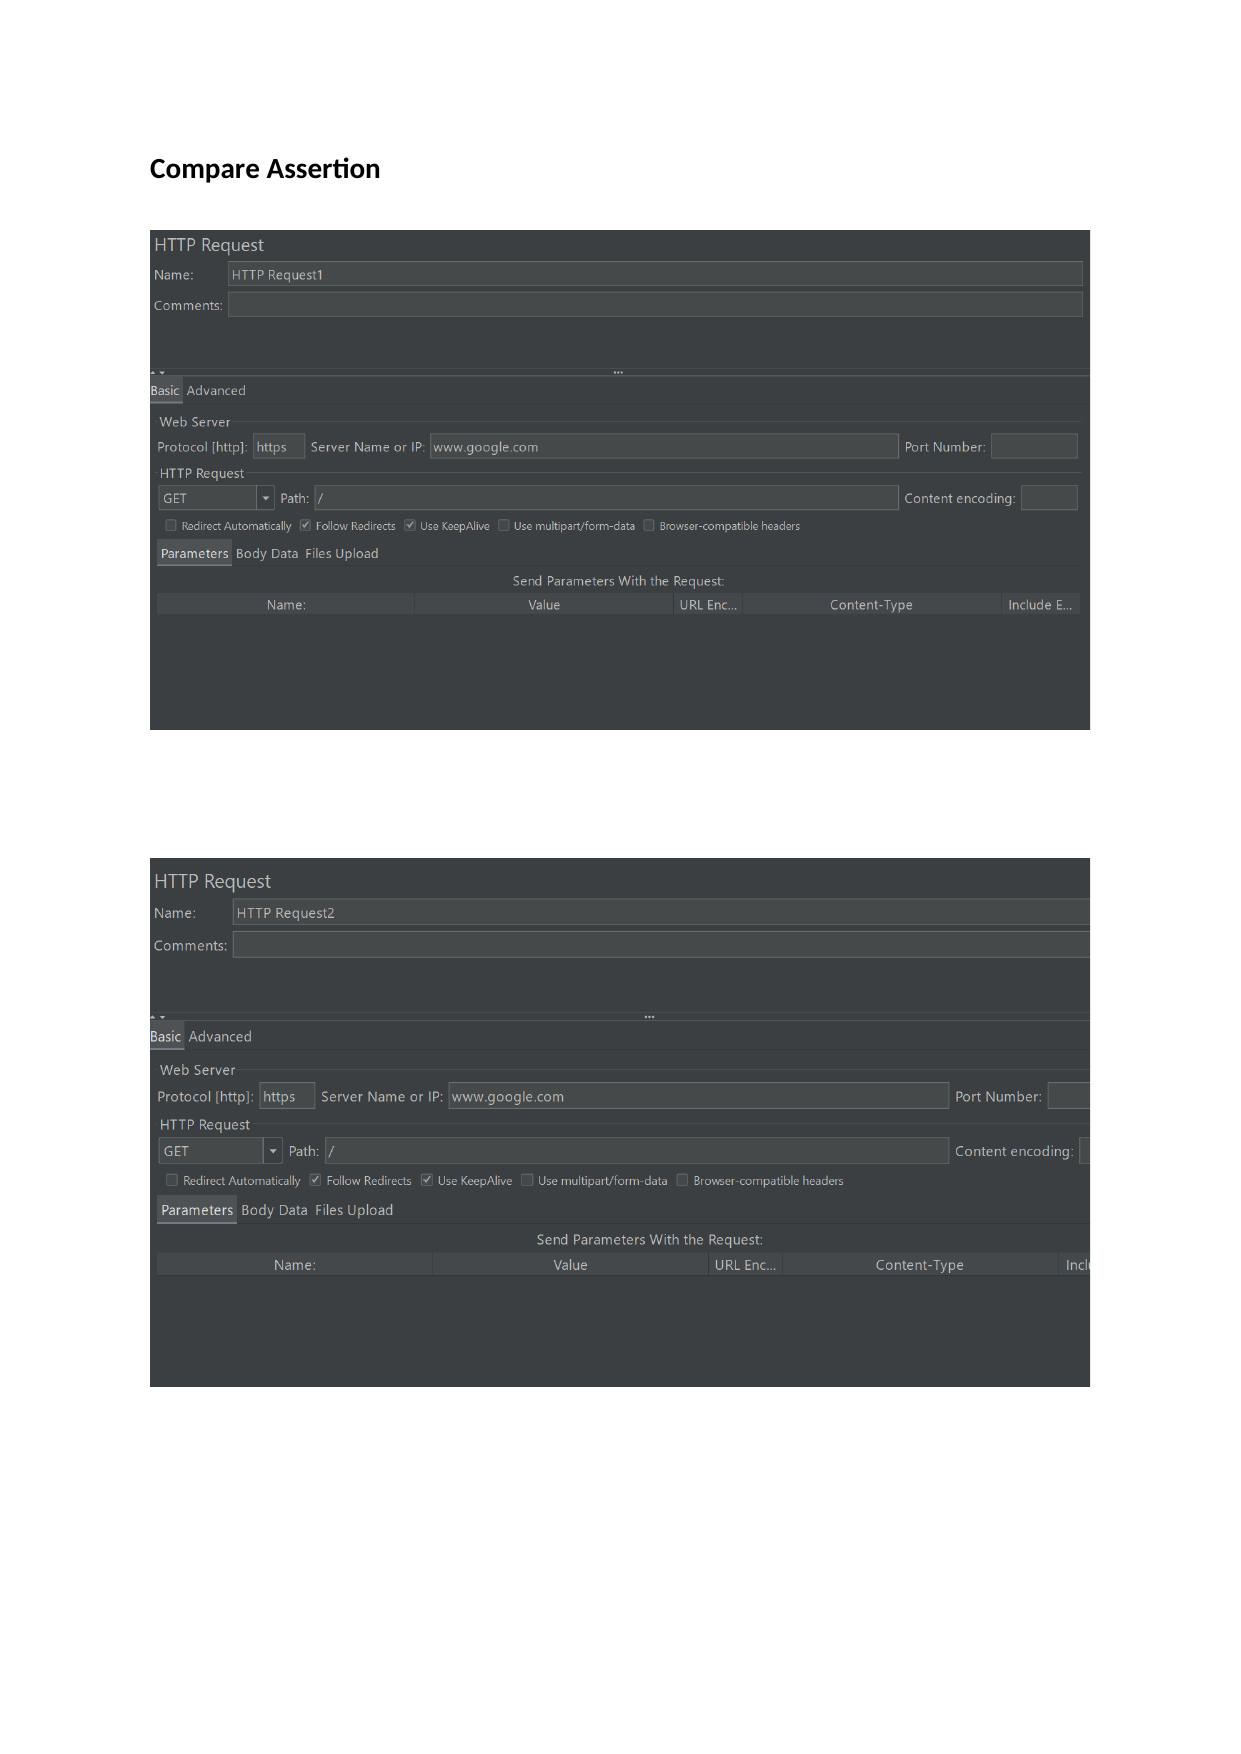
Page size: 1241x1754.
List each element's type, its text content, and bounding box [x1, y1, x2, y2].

picture [150, 230, 1091, 730]
text Compare Assertion [150, 150, 1090, 186]
picture [150, 858, 1091, 1387]
